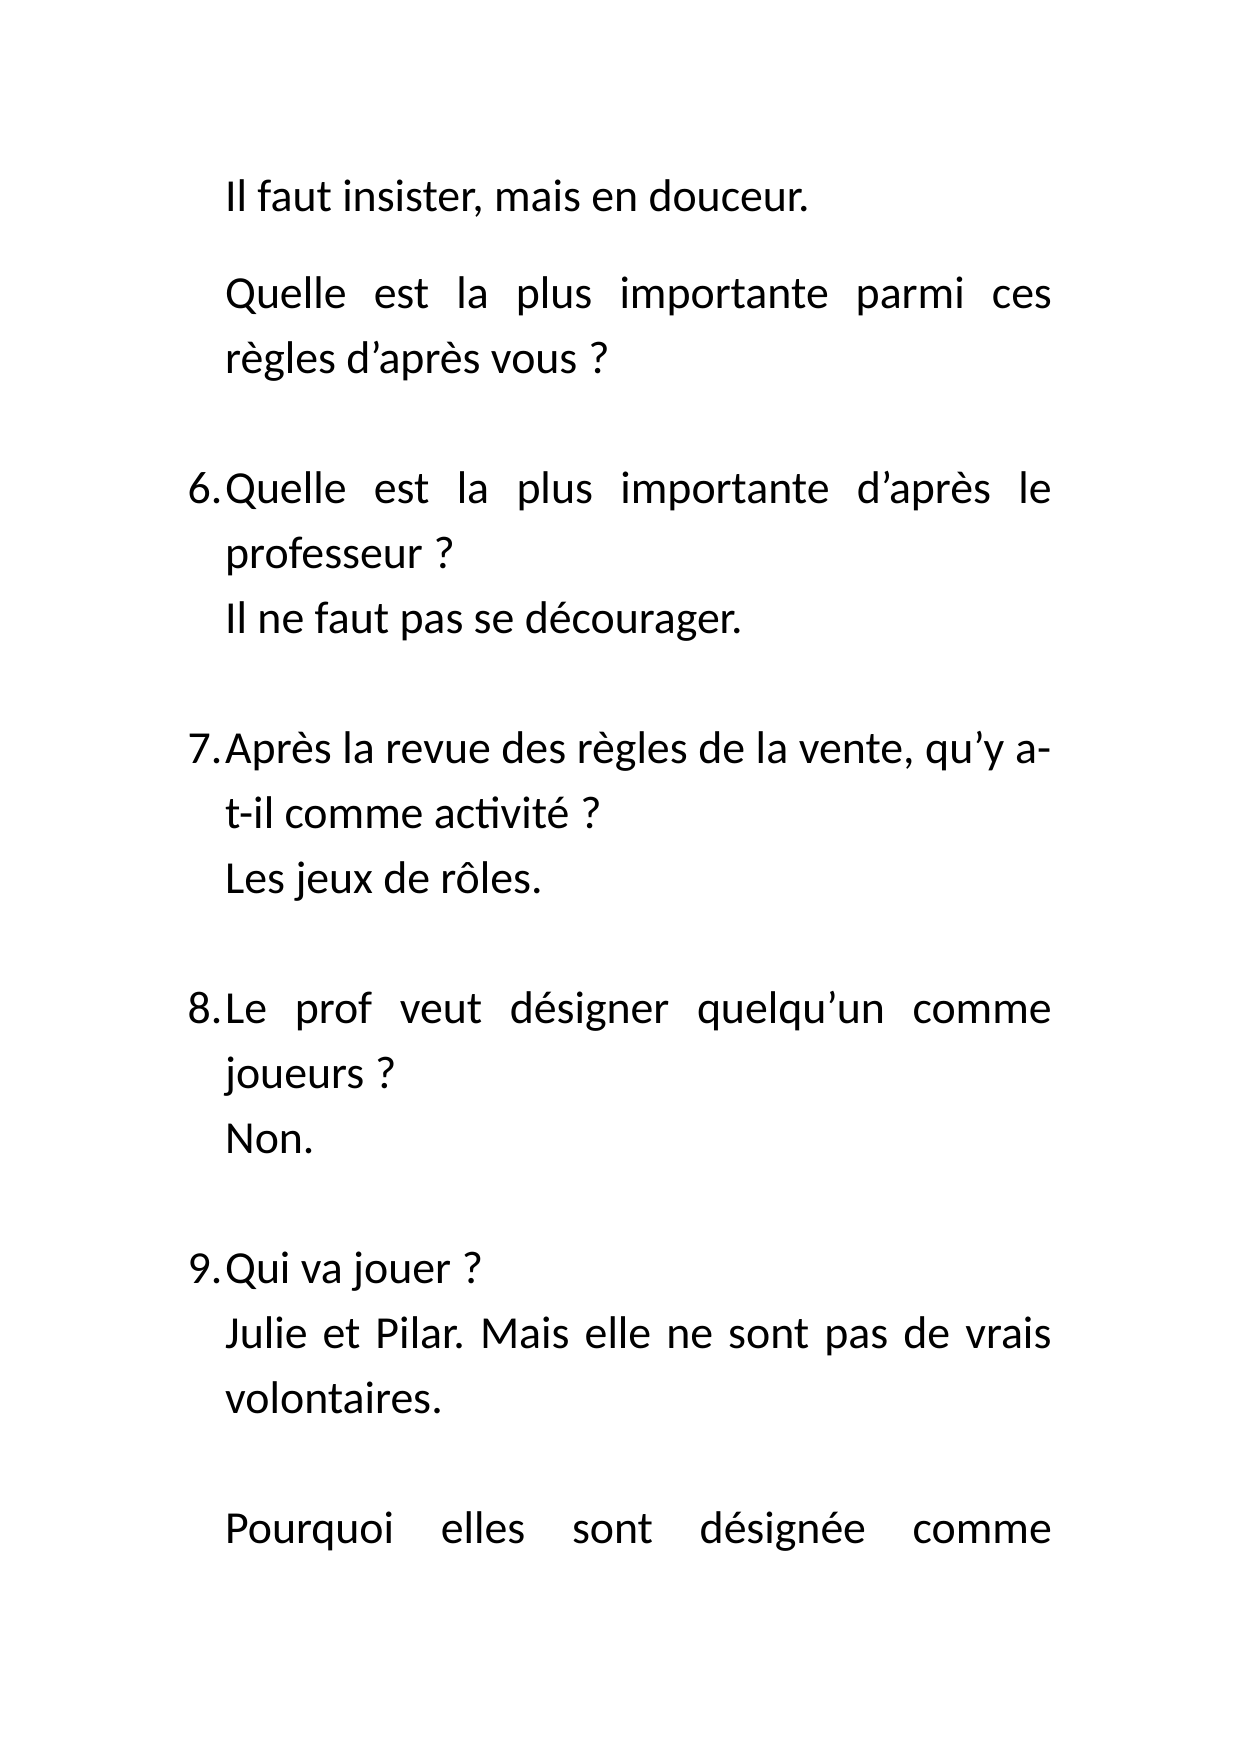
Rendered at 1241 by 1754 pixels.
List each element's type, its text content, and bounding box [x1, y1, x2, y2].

list Julie et Pilar. Mais elle ne sont pas de vrais volontaires. [225, 1299, 1053, 1429]
list Non. [225, 1104, 1053, 1169]
list Quelle est la plus importante parmi ces règles d’après vous ? [225, 259, 1053, 389]
list Le prof veut désigner quelqu’un comme joueurs ? [187, 974, 1053, 1104]
list Il ne faut pas se décourager. [225, 584, 1053, 649]
list Quelle est la plus importante d’après le professeur ? [187, 454, 1053, 584]
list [225, 1494, 1053, 1559]
list Après la revue des règles de la vente, qu’y a-t-il comme activité ? [187, 714, 1053, 844]
list Il faut insister, mais en douceur. [225, 162, 1053, 259]
list Qui va jouer ? [187, 1234, 1053, 1299]
list Les jeux de rôles. [225, 844, 1053, 909]
